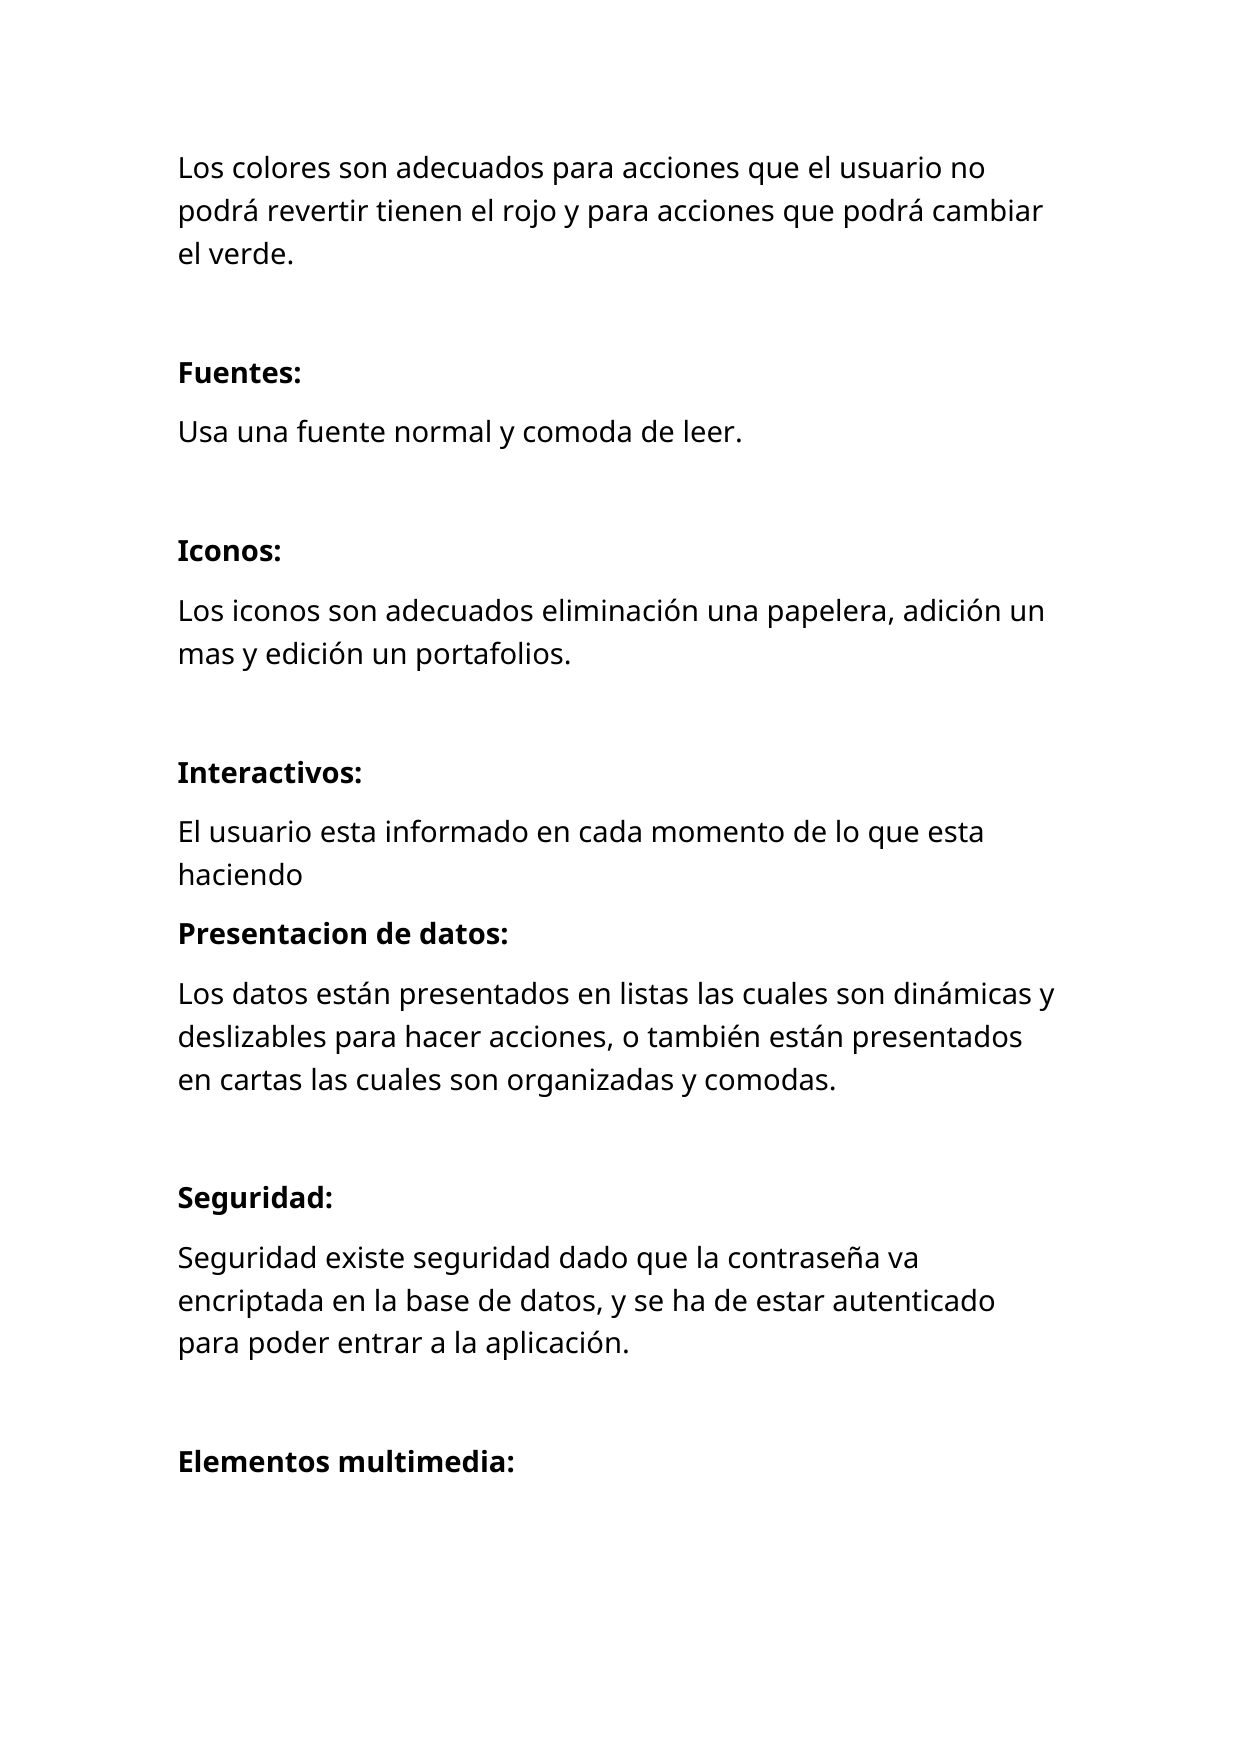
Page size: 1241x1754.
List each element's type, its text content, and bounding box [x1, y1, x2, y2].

text Elementos multimedia: [177, 1442, 1063, 1481]
text Los iconos son adecuados eliminación una papelera, adición un mas y edición un portafolios. [177, 590, 1063, 673]
text Fuentes: [177, 352, 1063, 392]
text Los colores son adecuados para acciones que el usuario no podrá revertir tienen el rojo y para acciones que podrá cambiar el verde. [177, 148, 1063, 273]
text Iconos: [177, 531, 1063, 570]
text Interactivos: [177, 752, 1063, 792]
text Seguridad: [177, 1178, 1063, 1217]
text El usuario esta informado en cada momento de lo que esta haciendo [177, 811, 1063, 894]
text Los datos están presentados en listas las cuales son dinámicas y deslizables para hacer acciones, o también están presentados en cartas las cuales son organizadas y comodas. [177, 973, 1063, 1098]
text Seguridad existe seguridad dado que la contraseña va encriptada en la base de datos, y se ha de estar autenticado para poder entrar a la aplicación. [177, 1237, 1063, 1362]
text Presentacion de datos: [177, 914, 1063, 953]
text Usa una fuente normal y comoda de leer. [177, 412, 1063, 451]
